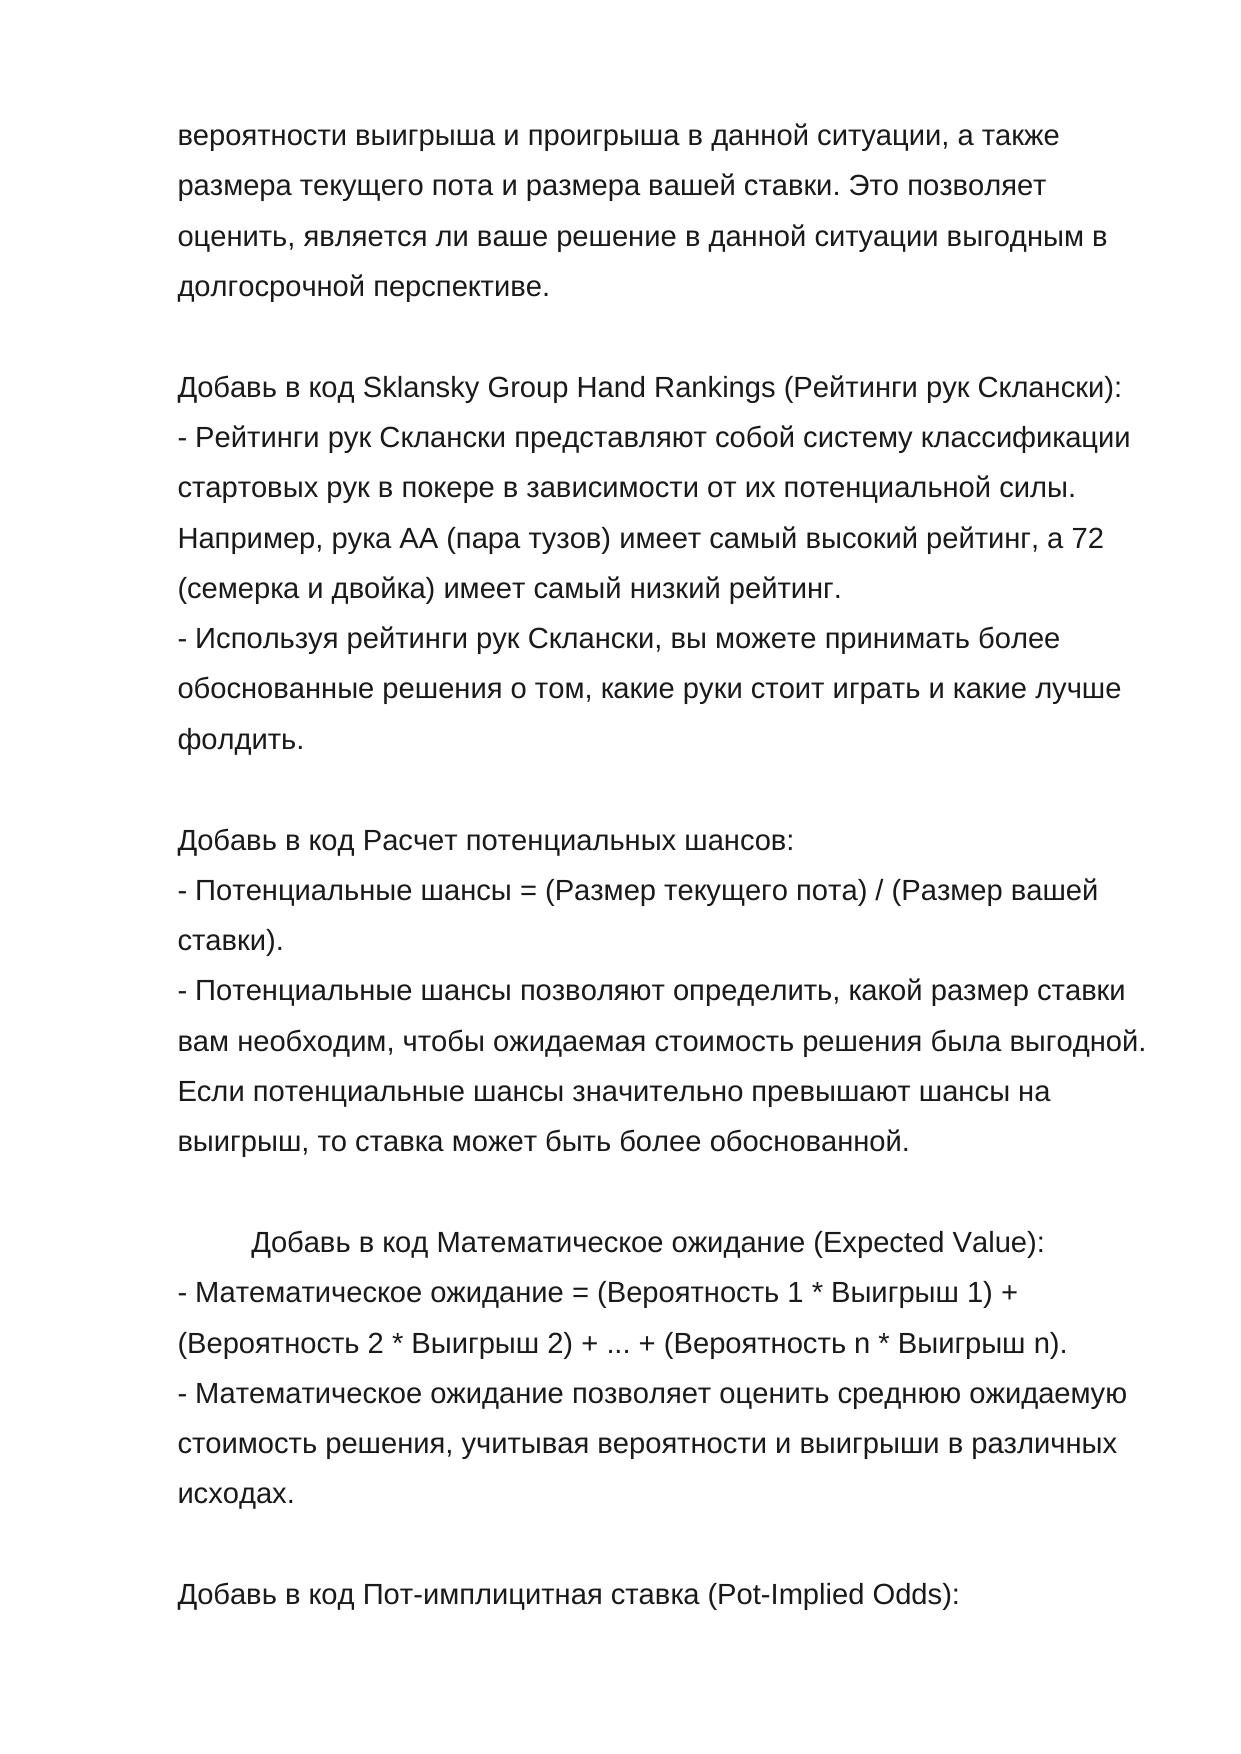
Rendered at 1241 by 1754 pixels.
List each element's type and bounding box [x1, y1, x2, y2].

text [177, 1225, 1152, 1611]
text [177, 118, 1152, 1208]
